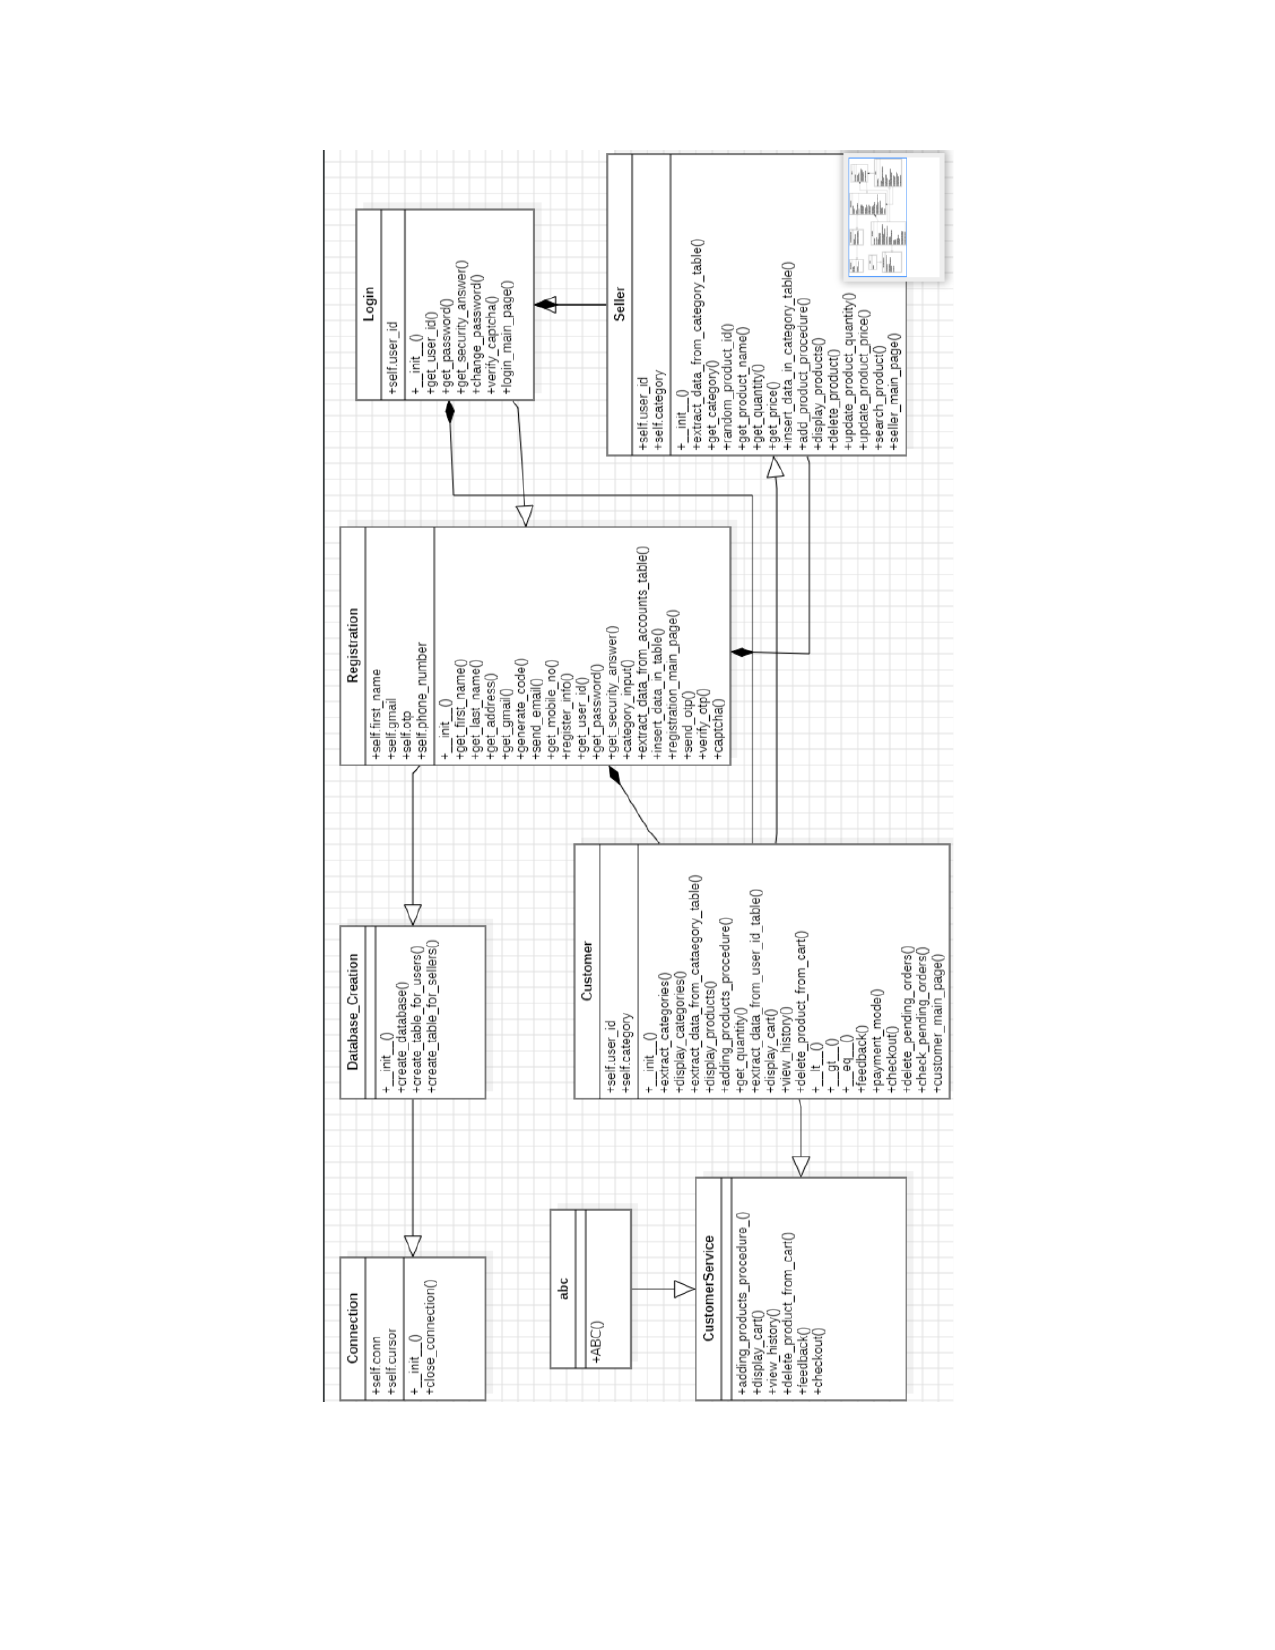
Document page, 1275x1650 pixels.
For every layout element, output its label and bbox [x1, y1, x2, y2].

picture [323, 150, 954, 1402]
